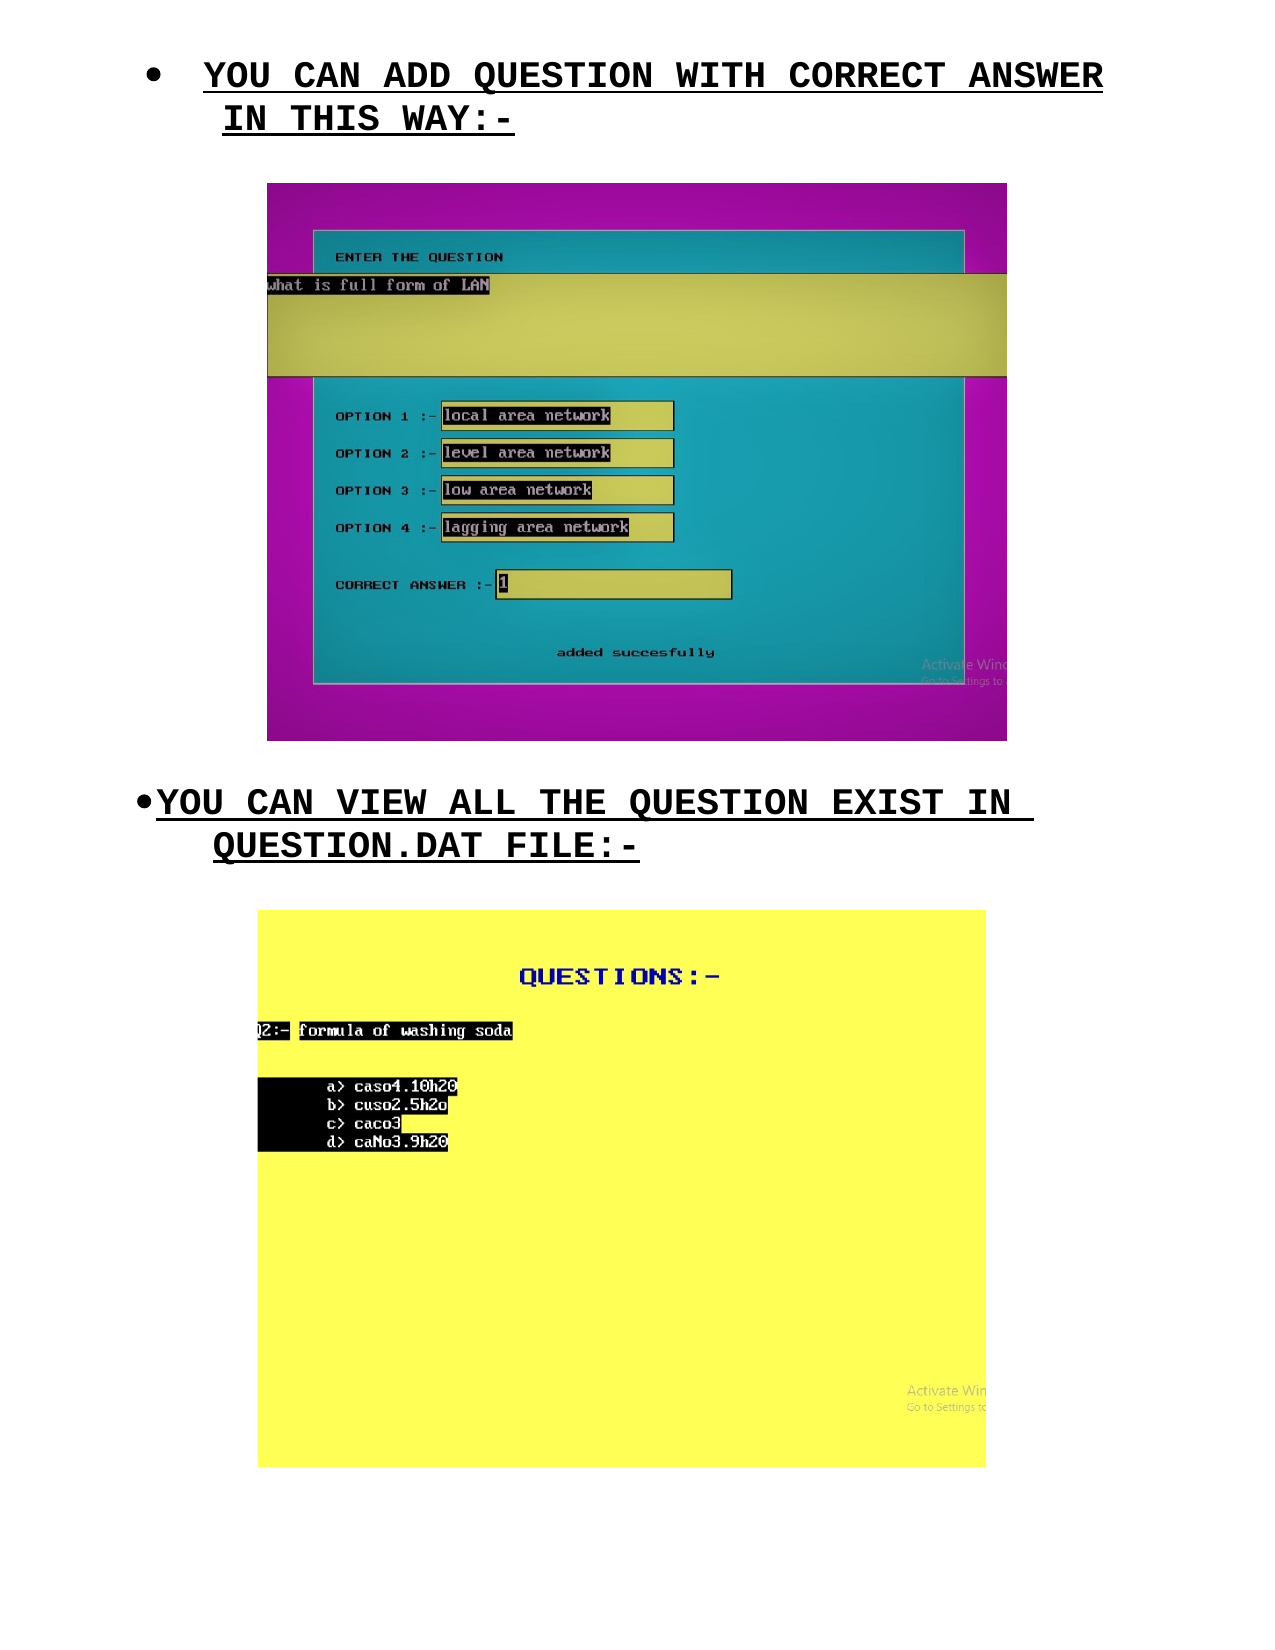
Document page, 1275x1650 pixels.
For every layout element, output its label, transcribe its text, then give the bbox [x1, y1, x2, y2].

picture [257, 910, 987, 1467]
list YOU CAN ADD QUESTION WITH CORRECT ANSWER IN THIS WAY:- [147, 56, 1118, 141]
picture [267, 183, 1007, 741]
list YOU CAN VIEW ALL THE QUESTION EXIST IN QUESTION.DAT FILE:- [138, 783, 1118, 868]
